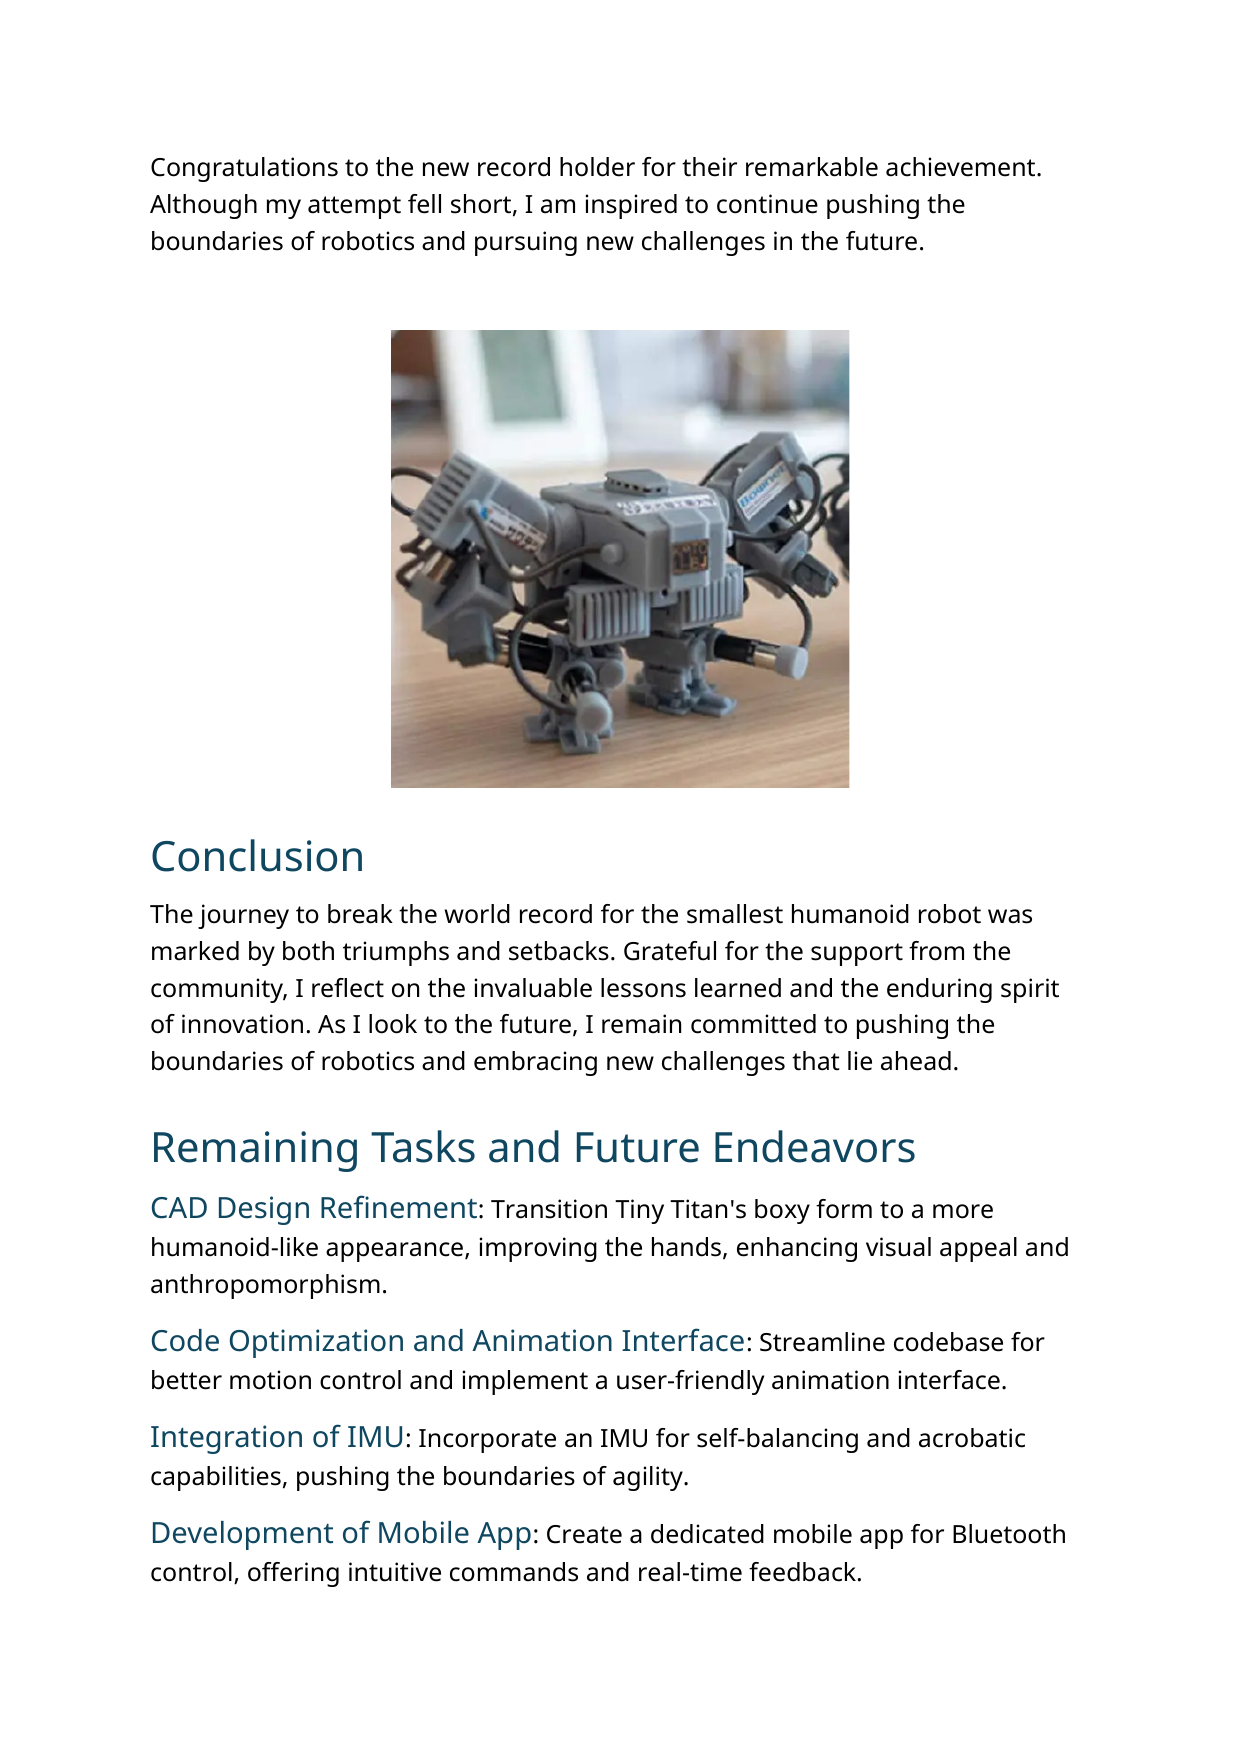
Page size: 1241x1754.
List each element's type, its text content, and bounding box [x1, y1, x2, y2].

text Integration of IMU: Incorporate an IMU for self-balancing and acrobatic capabilities, pushing the boundaries of agility. [150, 1416, 1090, 1493]
text Development of Mobile App: Create a dedicated mobile app for Bluetooth control, offering intuitive commands and real-time feedback. [150, 1512, 1090, 1588]
subtitle Remaining Tasks and Future Endeavors [150, 1118, 1090, 1175]
text CAD Design Refinement: Transition Tiny Titan's boxy form to a more humanoid-like appearance, improving the hands, enhancing visual appeal and anthropomorphism. [150, 1188, 1090, 1301]
picture [391, 330, 850, 788]
text The journey to break the world record for the smallest humanoid robot was marked by both triumphs and setbacks. Grateful for the support from the community, I reflect on the invaluable lessons learned and the enduring spirit of innovation. As I look to the future, I remain committed to pushing the boundaries of robotics and embracing new challenges that lie ahead. [150, 897, 1090, 1078]
text Congratulations to the new record holder for their remarkable achievement. Although my attempt fell short, I am inspired to continue pushing the boundaries of robotics and pursuing new challenges in the future. [150, 150, 1090, 258]
text Code Optimization and Animation Interface: Streamline codebase for better motion control and implement a user-friendly animation interface. [150, 1320, 1090, 1397]
subtitle Conclusion [150, 827, 1090, 884]
